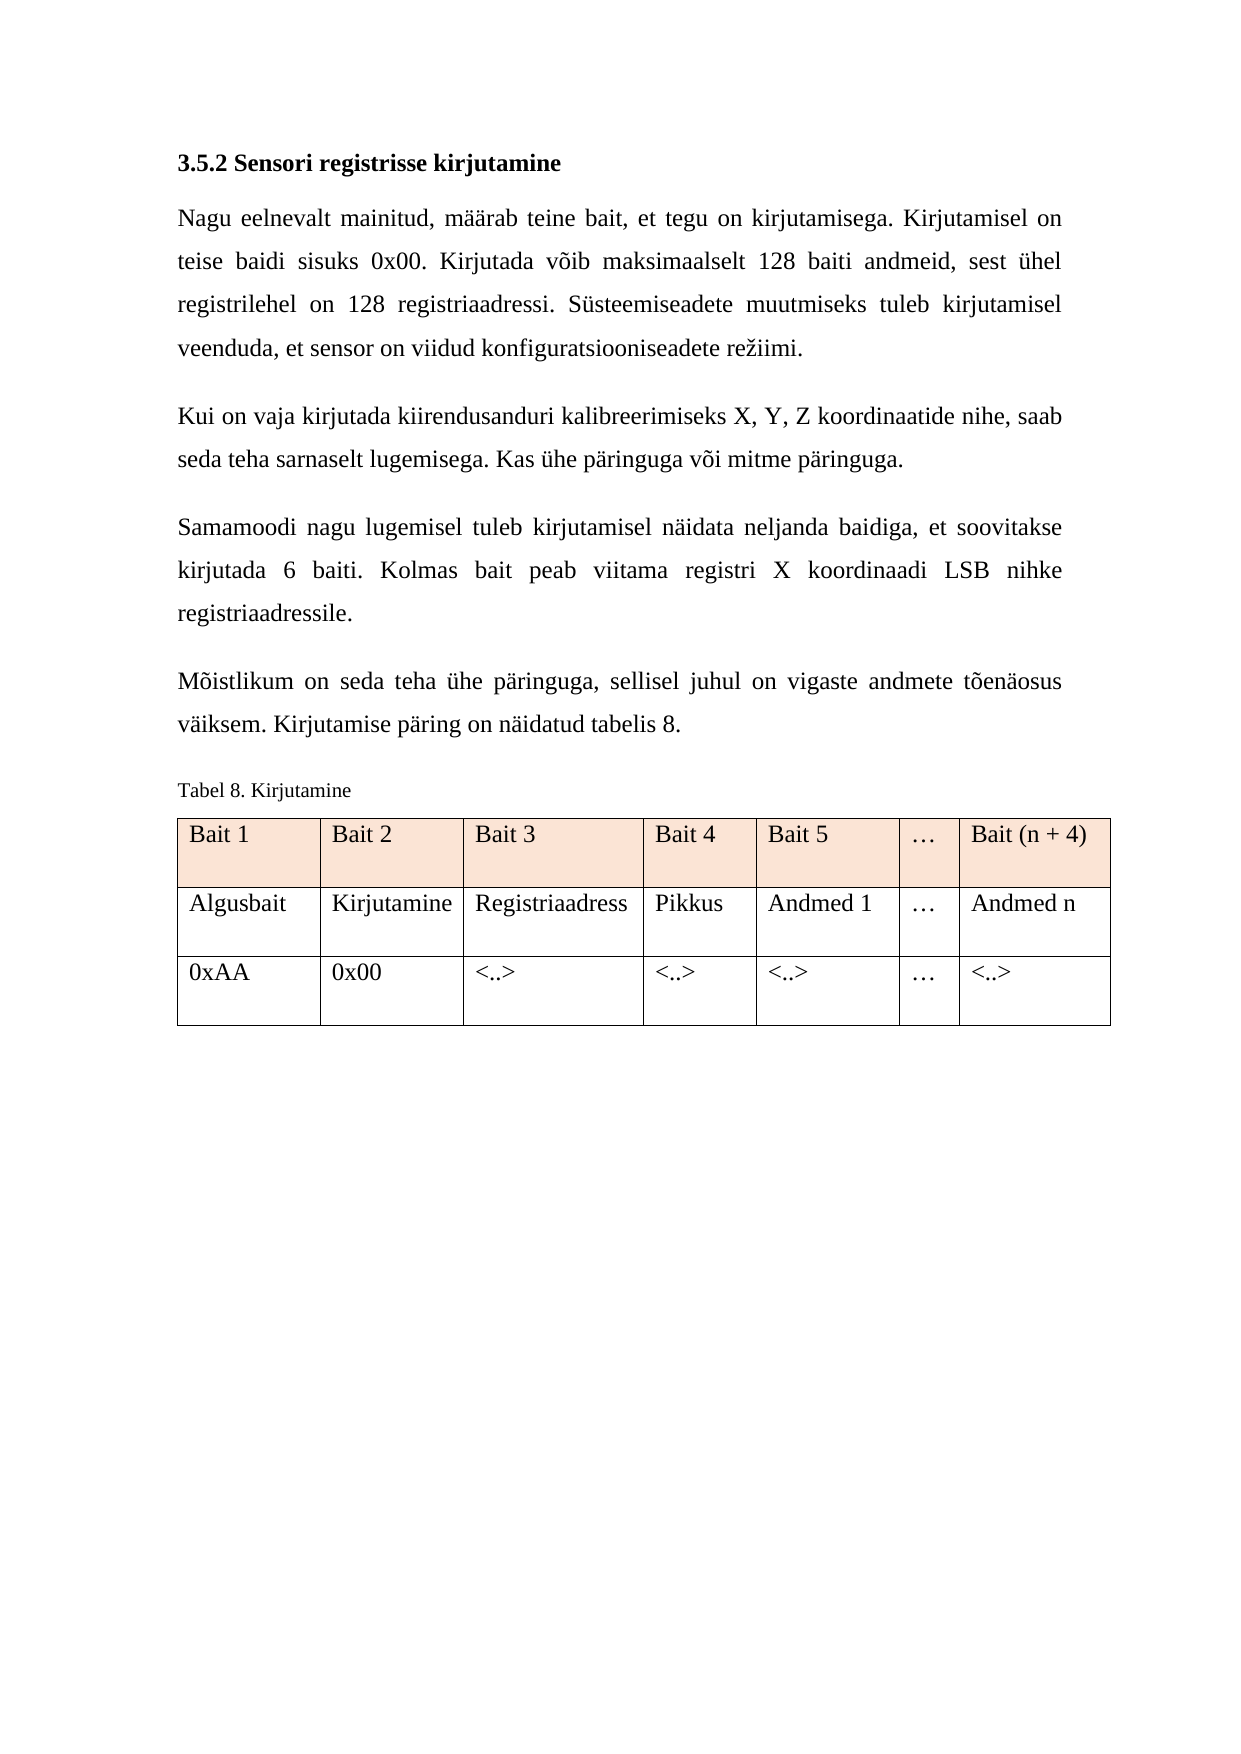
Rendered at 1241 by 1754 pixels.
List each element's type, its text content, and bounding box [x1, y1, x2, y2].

text Tabel 8. Kirjutamine [177, 778, 1063, 802]
table_cell Andmed n [960, 888, 1110, 956]
table_cell Andmed 1 [757, 888, 899, 956]
table_header Bait 5 [757, 819, 899, 887]
table_header Bait (n + 4) [960, 819, 1110, 887]
table_header Bait 2 [321, 819, 463, 887]
table_cell <..> [464, 957, 643, 1025]
text Nagu eelnevalt mainitud, määrab teine bait, et tegu on kirjutamisega. Kirjutamisel on teise baidi sisuks 0x00. Kirjutada võib maksimaalselt 128 baiti andmeid, sest ühel registrilehel on 128 registriaadressi. Süsteemiseadete muutmiseks tuleb kirjutamisel veenduda, et sensor on viidud konfiguratsiooniseadete režiimi. [177, 203, 1063, 361]
table_cell Algusbait [178, 888, 320, 956]
table_cell Pikkus [644, 888, 756, 956]
table_cell … [900, 957, 959, 1025]
table_header Bait 1 [178, 819, 320, 887]
table_cell <..> [960, 957, 1110, 1025]
text Samamoodi nagu lugemisel tuleb kirjutamisel näidata neljanda baidiga, et soovitakse kirjutada 6 baiti. Kolmas bait peab viitama registri X koordinaadi LSB nihke registriaadressile. [177, 512, 1063, 627]
table_cell 0xAA [178, 957, 320, 1025]
table_cell Registriaadress [464, 888, 643, 956]
table_cell <..> [644, 957, 756, 1025]
text Kui on vaja kirjutada kiirendusanduri kalibreerimiseks X, Y, Z koordinaatide nihe, saab seda teha sarnaselt lugemisega. Kas ühe päringuga või mitme päringuga. [177, 401, 1063, 473]
table_header Bait 3 [464, 819, 643, 887]
table_header … [900, 819, 959, 887]
table_cell Kirjutamine [321, 888, 463, 956]
table_header Bait 4 [644, 819, 756, 887]
table_cell 0x00 [321, 957, 463, 1025]
subtitle Sensori registrisse kirjutamine [177, 148, 1063, 176]
table_cell <..> [757, 957, 899, 1025]
table_cell … [900, 888, 959, 956]
text Mõistlikum on seda teha ühe päringuga, sellisel juhul on vigaste andmete tõenäosus väiksem. Kirjutamise päring on näidatud tabelis 8. [177, 666, 1063, 738]
